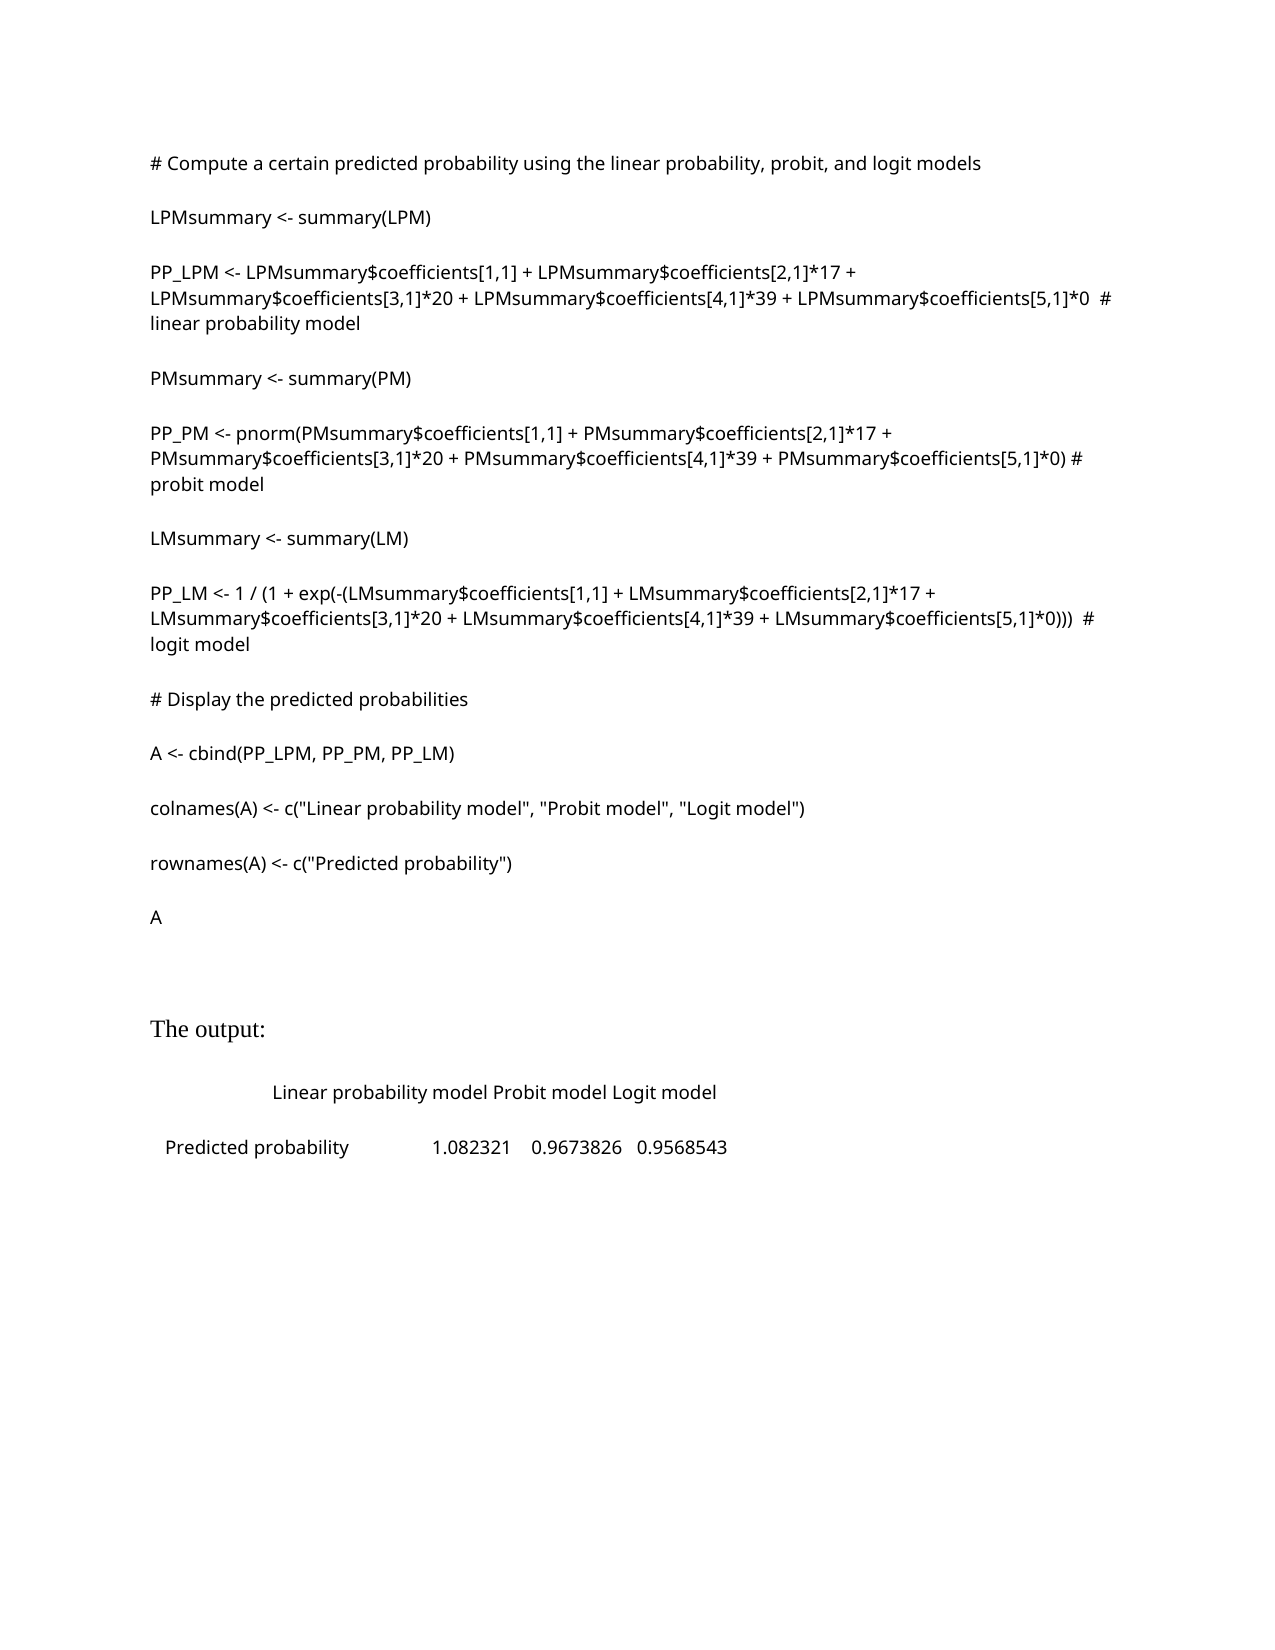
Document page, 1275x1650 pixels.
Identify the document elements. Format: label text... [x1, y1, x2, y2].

subtitle # Display the predicted probabilities [150, 686, 1125, 711]
subtitle colnames(A) <- c("Linear probability model", "Probit model", "Logit model") [150, 795, 1125, 821]
subtitle A [150, 905, 1125, 930]
subtitle LPMsummary <- summary(LPM) [150, 205, 1125, 230]
subtitle PMsummary <- summary(PM) [150, 365, 1125, 391]
subtitle # Compute a certain predicted probability using the linear probability, probit, and logit models [150, 150, 1125, 176]
subtitle PP_PM <- pnorm(PMsummary$coefficients[1,1] + PMsummary$coefficients[2,1]*17 + PMsummary$coefficients[3,1]*20 + PMsummary$coefficients[4,1]*39 + PMsummary$coefficients[5,1]*0) # probit model [150, 420, 1125, 496]
subtitle The output: [150, 1014, 1125, 1043]
subtitle rownames(A) <- c("Predicted probability") [150, 850, 1125, 876]
subtitle PP_LPM <- LPMsummary$coefficients[1,1] + LPMsummary$coefficients[2,1]*17 + LPMsummary$coefficients[3,1]*20 + LPMsummary$coefficients[4,1]*39 + LPMsummary$coefficients[5,1]*0 # linear probability model [150, 259, 1125, 336]
subtitle LMsummary <- summary(LM) [150, 526, 1125, 551]
subtitle A <- cbind(PP_LPM, PP_PM, PP_LM) [150, 741, 1125, 766]
subtitle PP_LM <- 1 / (1 + exp(-(LMsummary$coefficients[1,1] + LMsummary$coefficients[2,1]*17 + LMsummary$coefficients[3,1]*20 + LMsummary$coefficients[4,1]*39 + LMsummary$coefficients[5,1]*0))) # logit model [150, 580, 1125, 657]
